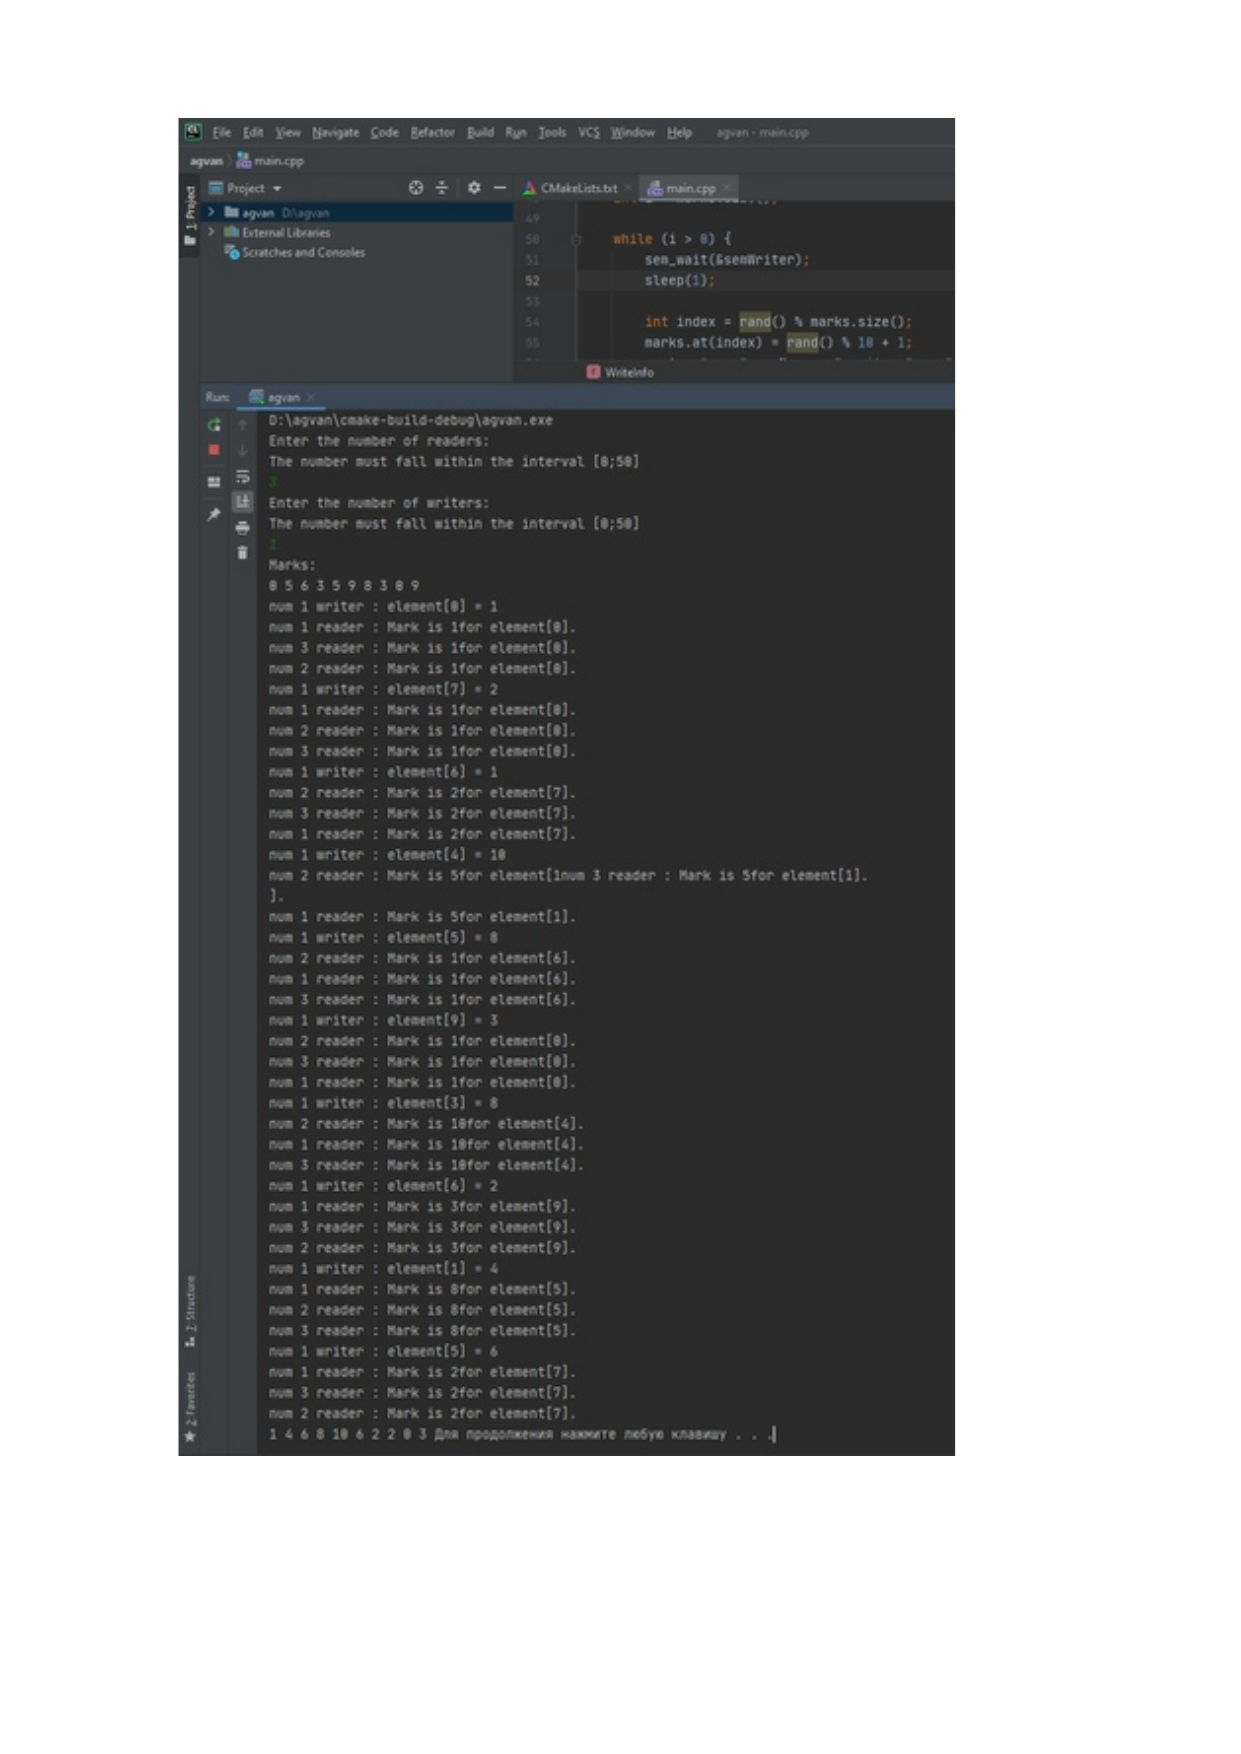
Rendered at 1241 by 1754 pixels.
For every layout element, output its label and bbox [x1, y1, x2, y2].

picture [177, 118, 956, 1456]
